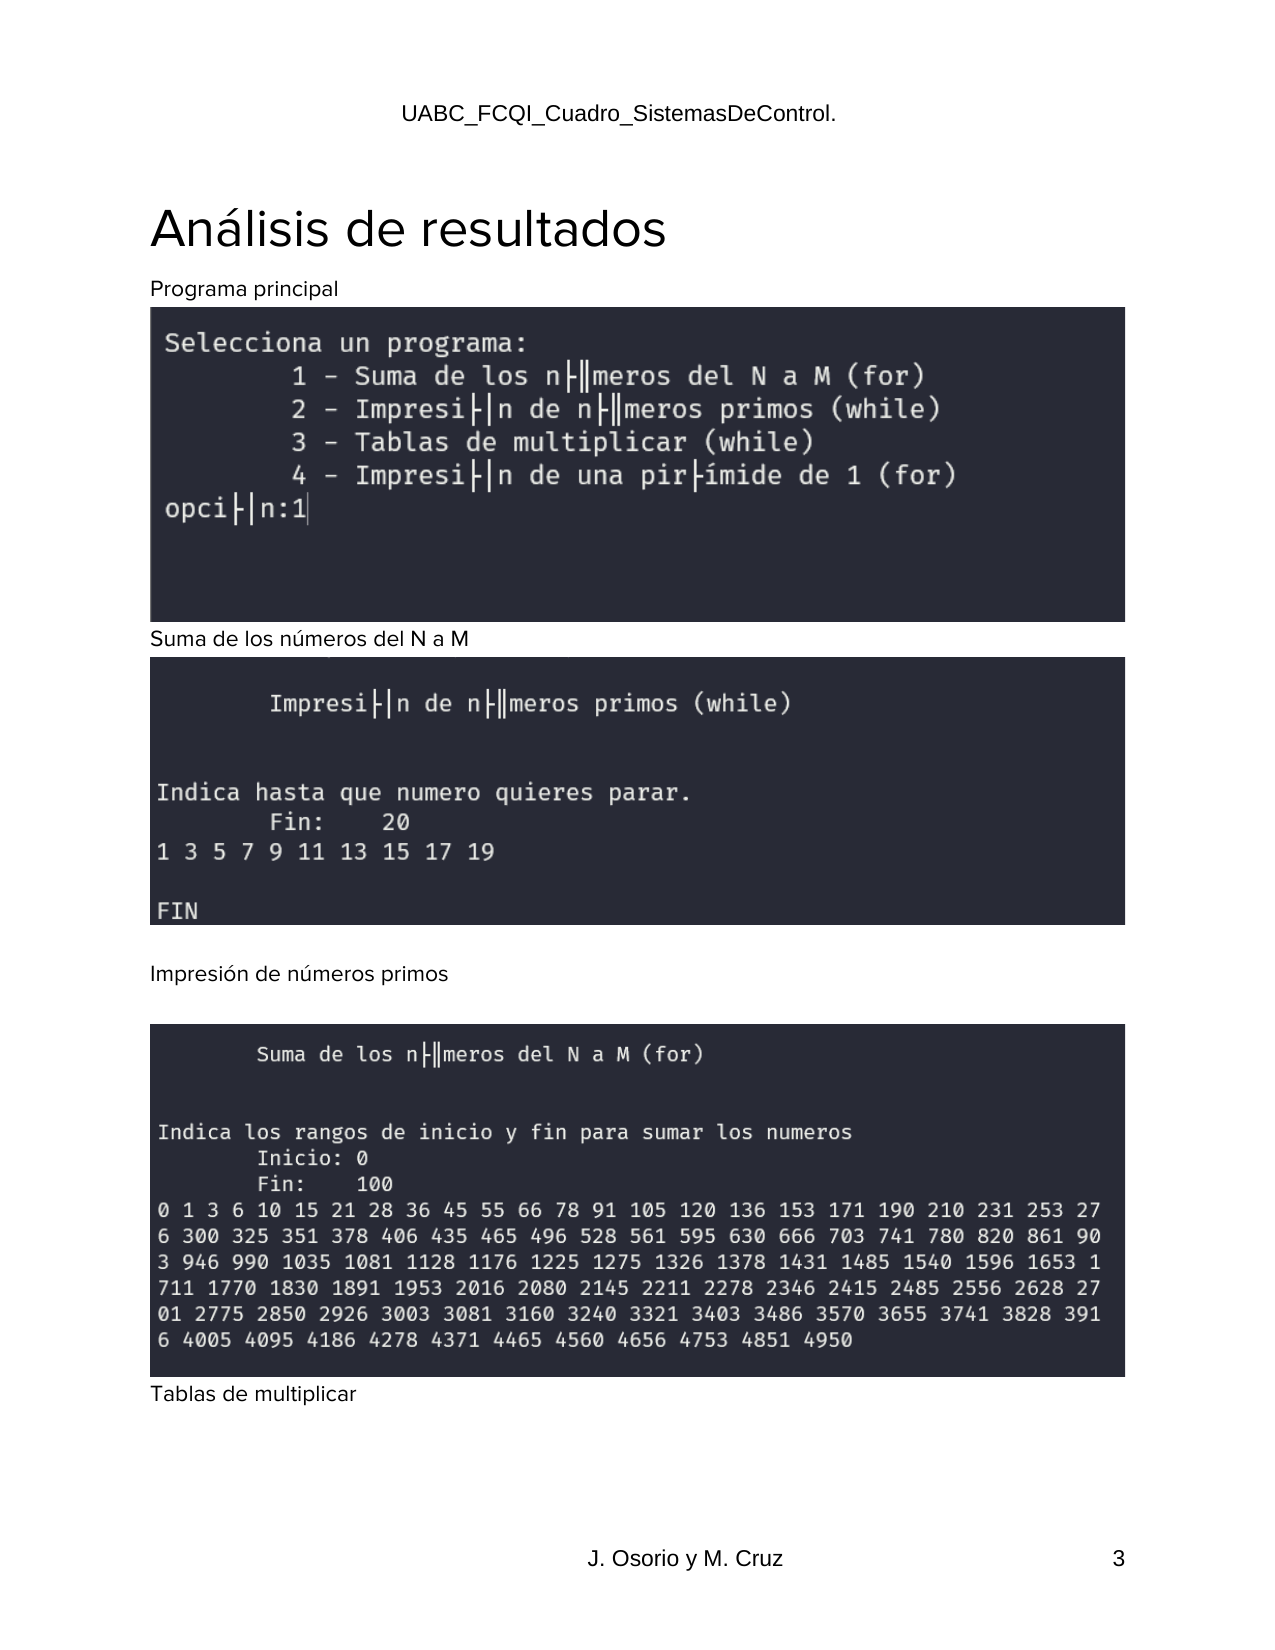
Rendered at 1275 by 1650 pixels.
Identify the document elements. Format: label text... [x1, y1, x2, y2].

text Programa principal [150, 275, 1125, 303]
picture [150, 657, 1125, 925]
text Tablas de multiplicar [150, 1381, 1125, 1408]
text Suma de los números del N a M [150, 626, 1125, 654]
subtitle Análisis de resultados [150, 197, 1125, 263]
picture [150, 1024, 1125, 1377]
picture [150, 307, 1125, 622]
text Impresión de números primos [150, 961, 1125, 988]
